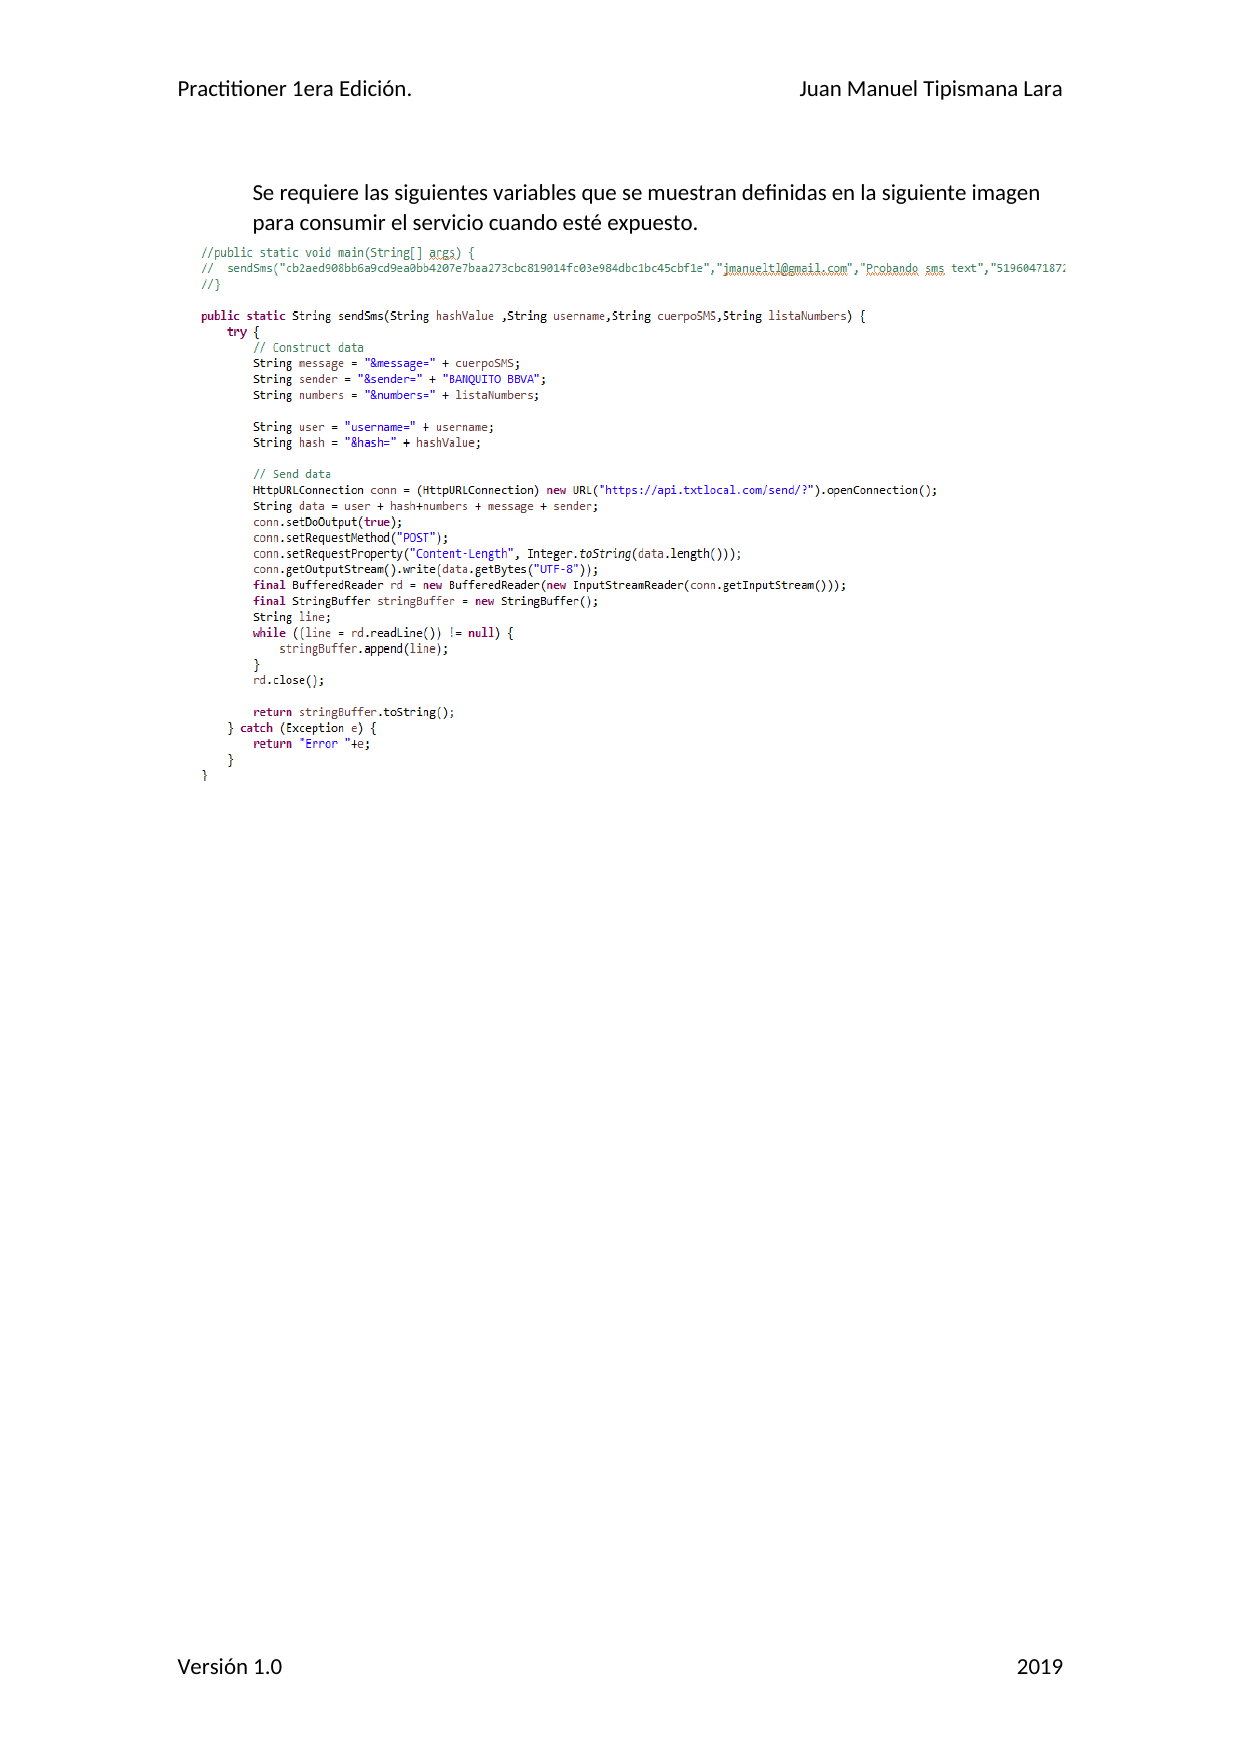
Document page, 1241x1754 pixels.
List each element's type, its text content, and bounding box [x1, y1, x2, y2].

picture [179, 237, 1066, 781]
list Se requiere las siguientes variables que se muestran definidas en la siguiente imagen para consumir el servicio cuando esté expuesto. [252, 178, 1063, 236]
